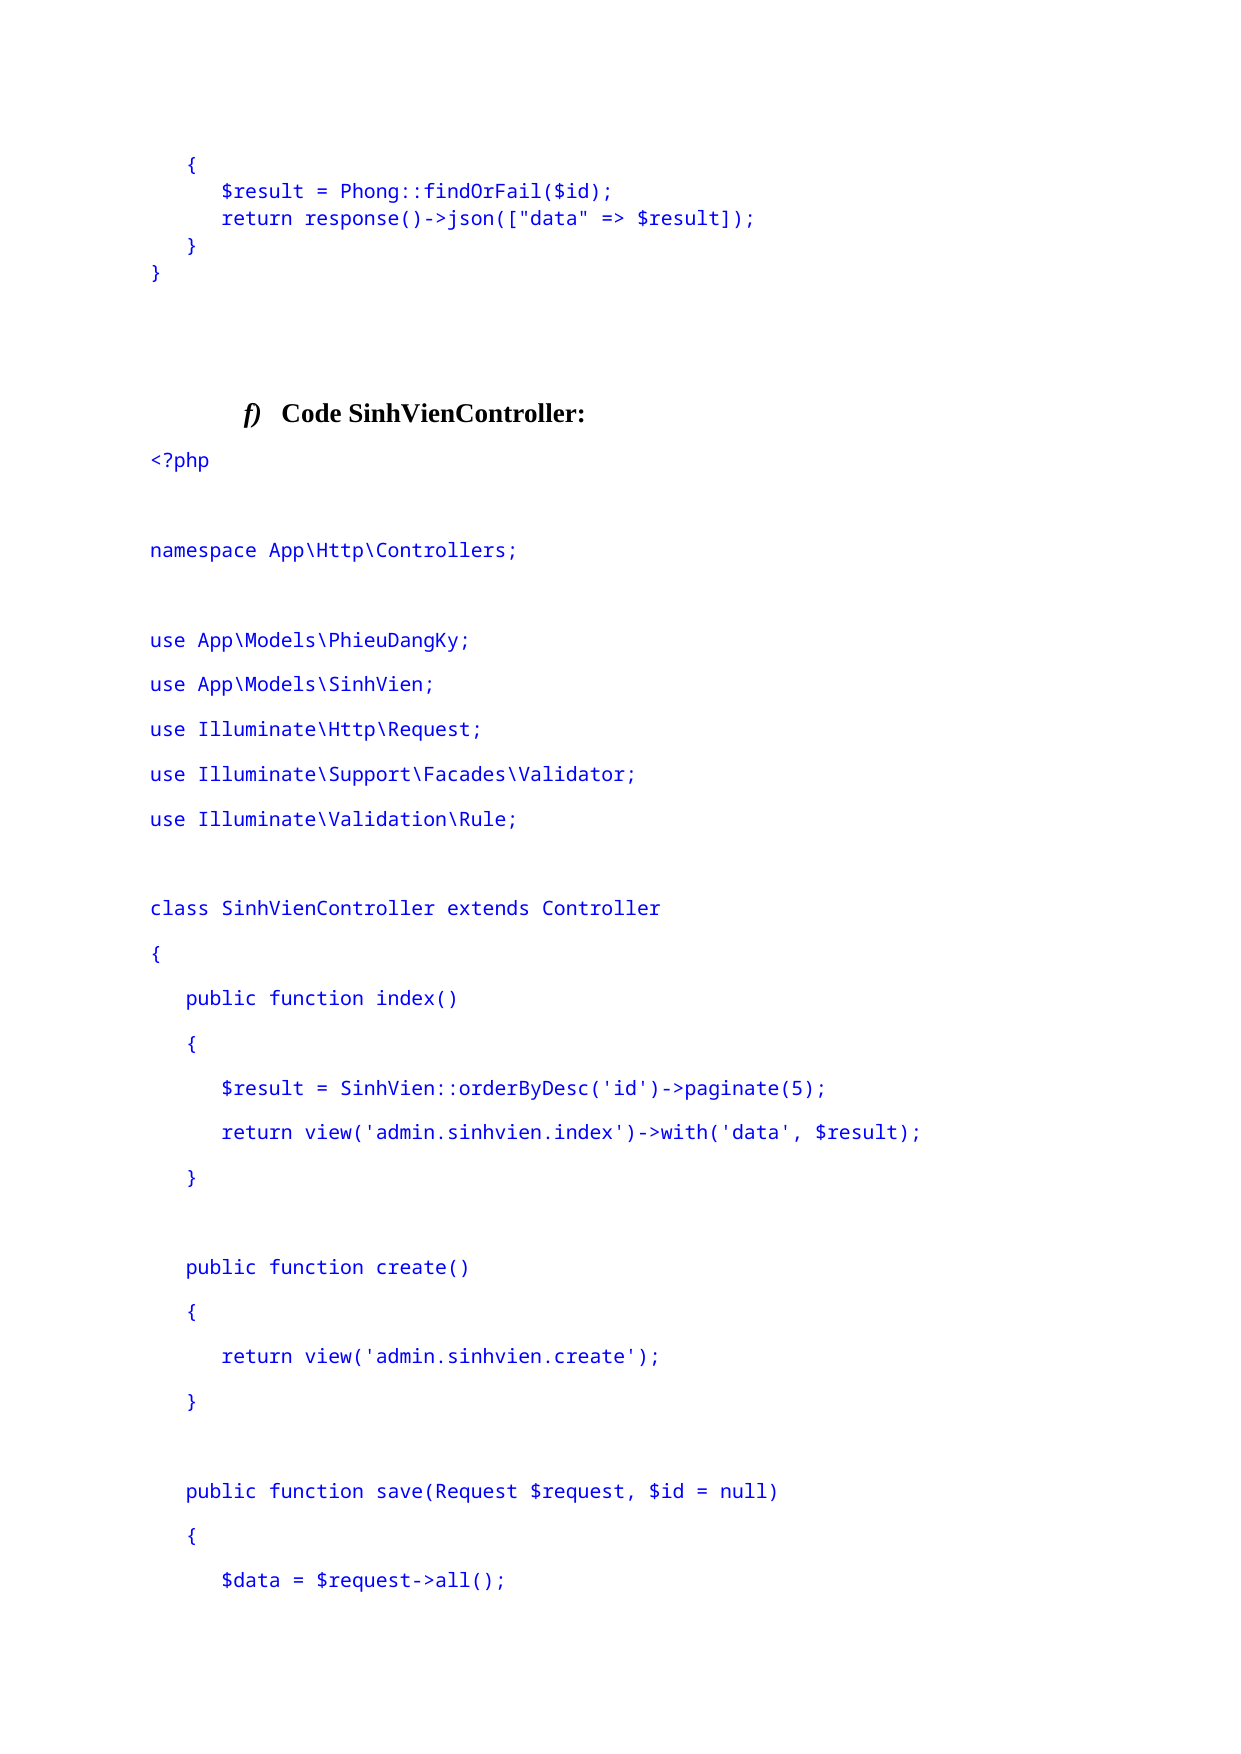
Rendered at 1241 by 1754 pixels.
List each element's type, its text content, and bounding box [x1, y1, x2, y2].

text use Illuminate\Support\Facades\Validator; [150, 760, 1090, 787]
text use App\Models\SinhVien; [150, 671, 1090, 698]
text return view('admin.sinhvien.create'); [150, 1343, 1090, 1369]
text public function create() [150, 1253, 1090, 1280]
text use Illuminate\Http\Request; [150, 716, 1090, 742]
text } [150, 1387, 1090, 1414]
text { [150, 1522, 1090, 1549]
text use Illuminate\Validation\Rule; [150, 805, 1090, 832]
text $result = Phong::findOrFail($id); [150, 177, 1090, 204]
text <?php [150, 447, 1090, 474]
text } [150, 231, 1090, 258]
text } [150, 1163, 1090, 1190]
text public function index() [150, 984, 1090, 1011]
text public function save(Request $request, $id = null) [150, 1477, 1090, 1504]
text namespace App\Http\Controllers; [150, 536, 1090, 563]
text $result = SinhVien::orderByDesc('id')->paginate(5); [150, 1074, 1090, 1101]
list Code SinhVienController: [244, 397, 1090, 428]
text use App\Models\PhieuDangKy; [150, 626, 1090, 653]
text return response()->json(["data" => $result]); [150, 204, 1090, 231]
text } [150, 258, 1090, 285]
text { [150, 939, 1090, 966]
text $data = $request->all(); [150, 1567, 1090, 1593]
text { [150, 1298, 1090, 1325]
text class SinhVienController extends Controller [150, 895, 1090, 922]
text return view('admin.sinhvien.index')->with('data', $result); [150, 1119, 1090, 1146]
text { [150, 1029, 1090, 1056]
text { [150, 150, 1090, 177]
